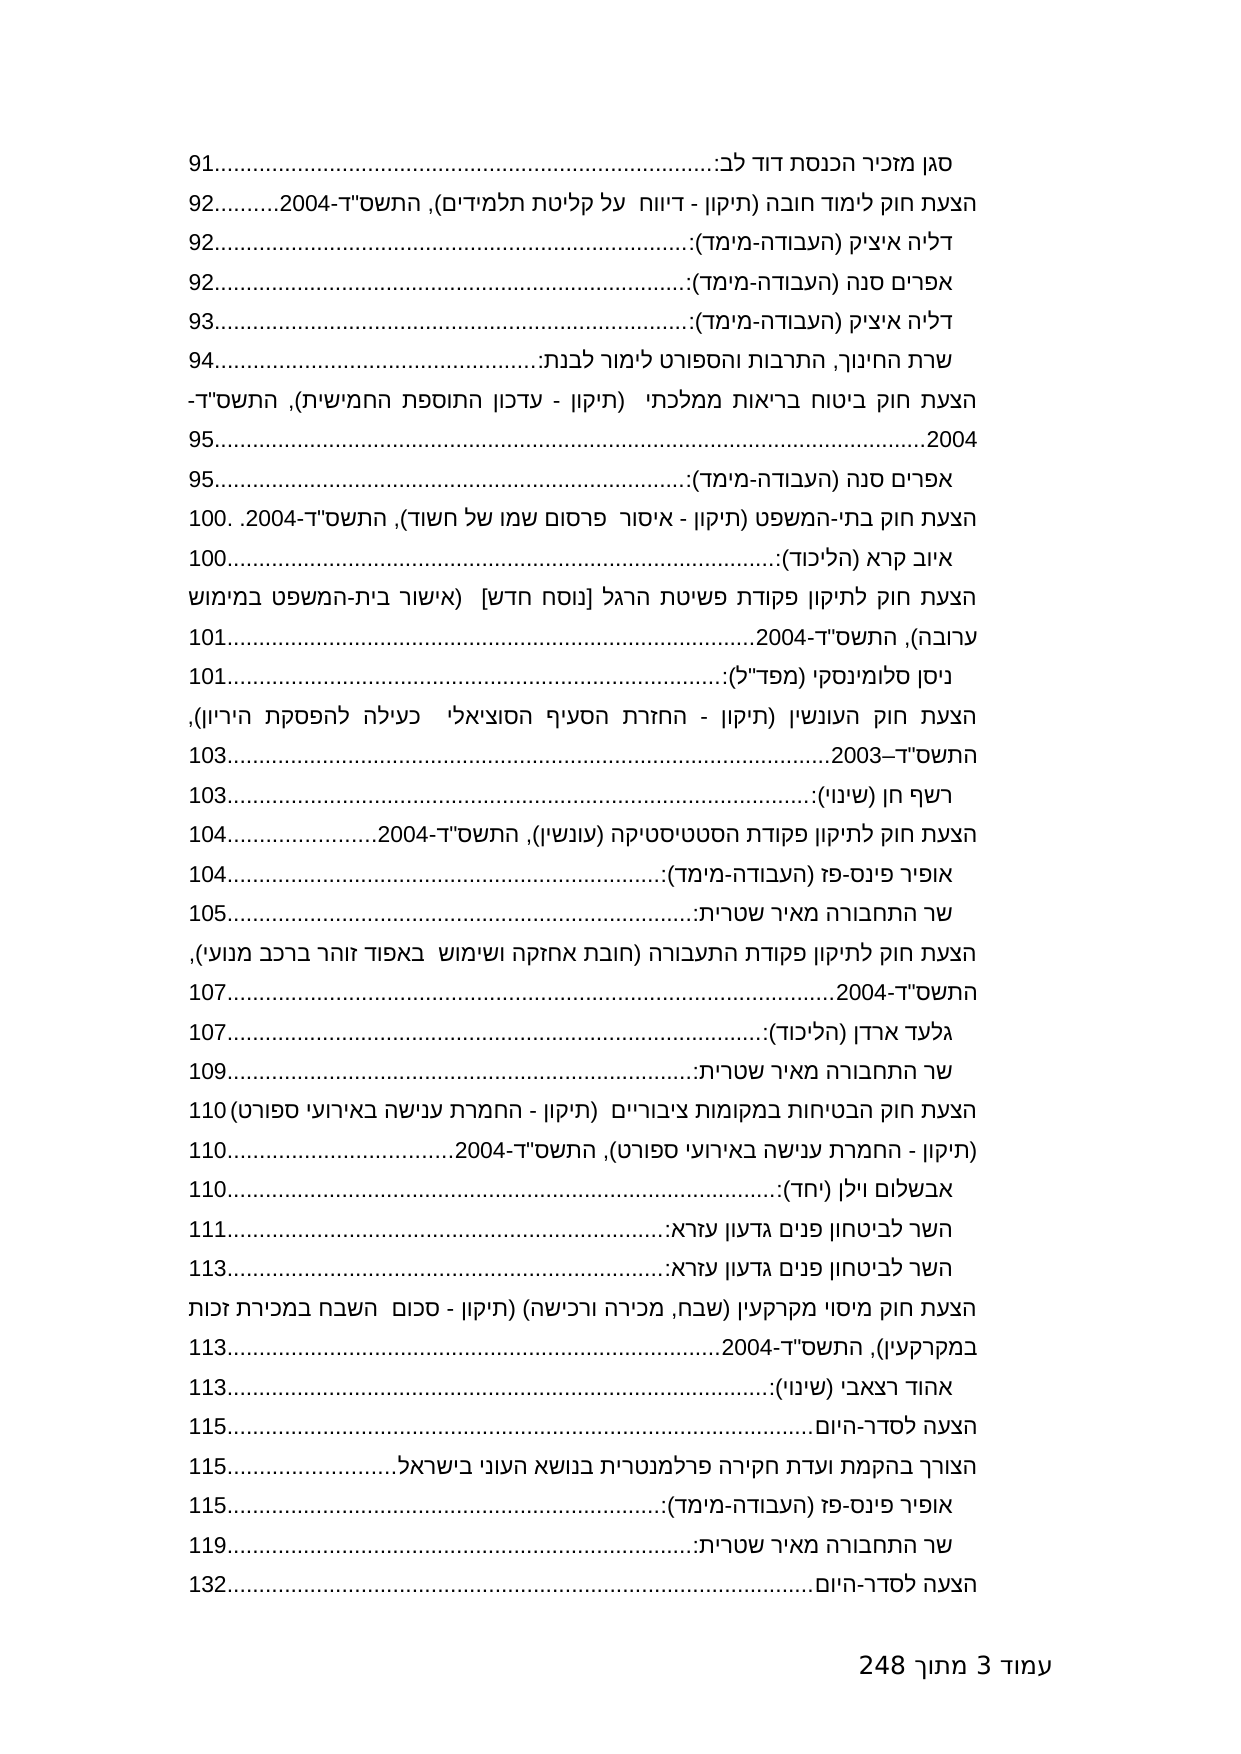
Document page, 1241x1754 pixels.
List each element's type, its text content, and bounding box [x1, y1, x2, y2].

text השר לביטחון פנים גדעון עזרא: 113 [187, 1255, 953, 1282]
text הצעה לסדר-היום 115 [187, 1413, 978, 1440]
text גלעד ארדן (הליכוד): 107 [187, 1018, 953, 1045]
text שר התחבורה מאיר שטרית: 105 [187, 900, 953, 926]
text אופיר פינס-פז (העבודה-מימד): 115 [187, 1492, 953, 1519]
text אופיר פינס-פז (העבודה-מימד): 104 [187, 861, 953, 887]
text הצורך בהקמת ועדת חקירה פרלמנטרית בנושא העוני בישראל 115 [187, 1453, 978, 1479]
text אבשלום וילן (יחד): 110 [187, 1176, 953, 1203]
text השר לביטחון פנים גדעון עזרא: 111 [187, 1216, 953, 1242]
text הצעת חוק בתי-המשפט (תיקון - איסור פרסום שמו של חשוד), התשס"ד-2004 100 [187, 505, 978, 532]
text סגן מזכיר הכנסת דוד לב: 91 [187, 150, 953, 176]
text שר התחבורה מאיר שטרית: 119 [187, 1532, 953, 1558]
text איוב קרא (הליכוד): 100 [187, 545, 953, 571]
text הצעת חוק לתיקון פקודת הסטטיסטיקה (עונשין), התשס"ד-2004 104 [187, 821, 978, 847]
text הצעת חוק לימוד חובה (תיקון - דיווח על קליטת תלמידים), התשס"ד-2004 92 [187, 189, 978, 216]
text ניסן סלומינסקי (מפד"ל): 101 [187, 663, 953, 689]
text הצעת חוק לתיקון פקודת פשיטת הרגל [נוסח חדש] (אישור בית-המשפט במימוש ערובה), התשס"ד-2004 101 [187, 584, 978, 650]
text שרת החינוך, התרבות והספורט לימור לבנת: 94 [187, 347, 953, 374]
text הצעת חוק ביטוח בריאות ממלכתי (תיקון - עדכון התוספת החמישית), התשס"ד-2004 95 [187, 387, 978, 453]
text הצעת חוק העונשין (תיקון - החזרת הסעיף הסוציאלי כעילה להפסקת היריון), התשס"ד–2003 103 [187, 703, 978, 768]
text דליה איציק (העבודה-מימד): 92 [187, 229, 953, 255]
text הצעת חוק הבטיחות במקומות ציבוריים (תיקון - החמרת ענישה באירועי ספורט) 110 [187, 1097, 978, 1124]
text הצעת חוק לתיקון פקודת התעבורה (חובת אחזקה ושימוש באפוד זוהר ברכב מנועי), התשס"ד-2004 107 [187, 939, 978, 1005]
text אפרים סנה (העבודה-מימד): 95 [187, 466, 953, 492]
text הצעת חוק מיסוי מקרקעין (שבח, מכירה ורכישה) (תיקון - סכום השבח במכירת זכות במקרקעין), התשס"ד-2004 113 [187, 1295, 978, 1361]
text רשף חן (שינוי): 103 [187, 782, 953, 808]
text שר התחבורה מאיר שטרית: 109 [187, 1058, 953, 1084]
text הצעה לסדר-היום 132 [187, 1571, 978, 1598]
text אהוד רצאבי (שינוי): 113 [187, 1374, 953, 1400]
text (תיקון - החמרת ענישה באירועי ספורט), התשס"ד-2004 110 [187, 1137, 978, 1163]
text אפרים סנה (העבודה-מימד): 92 [187, 268, 953, 295]
text דליה איציק (העבודה-מימד): 93 [187, 308, 953, 334]
